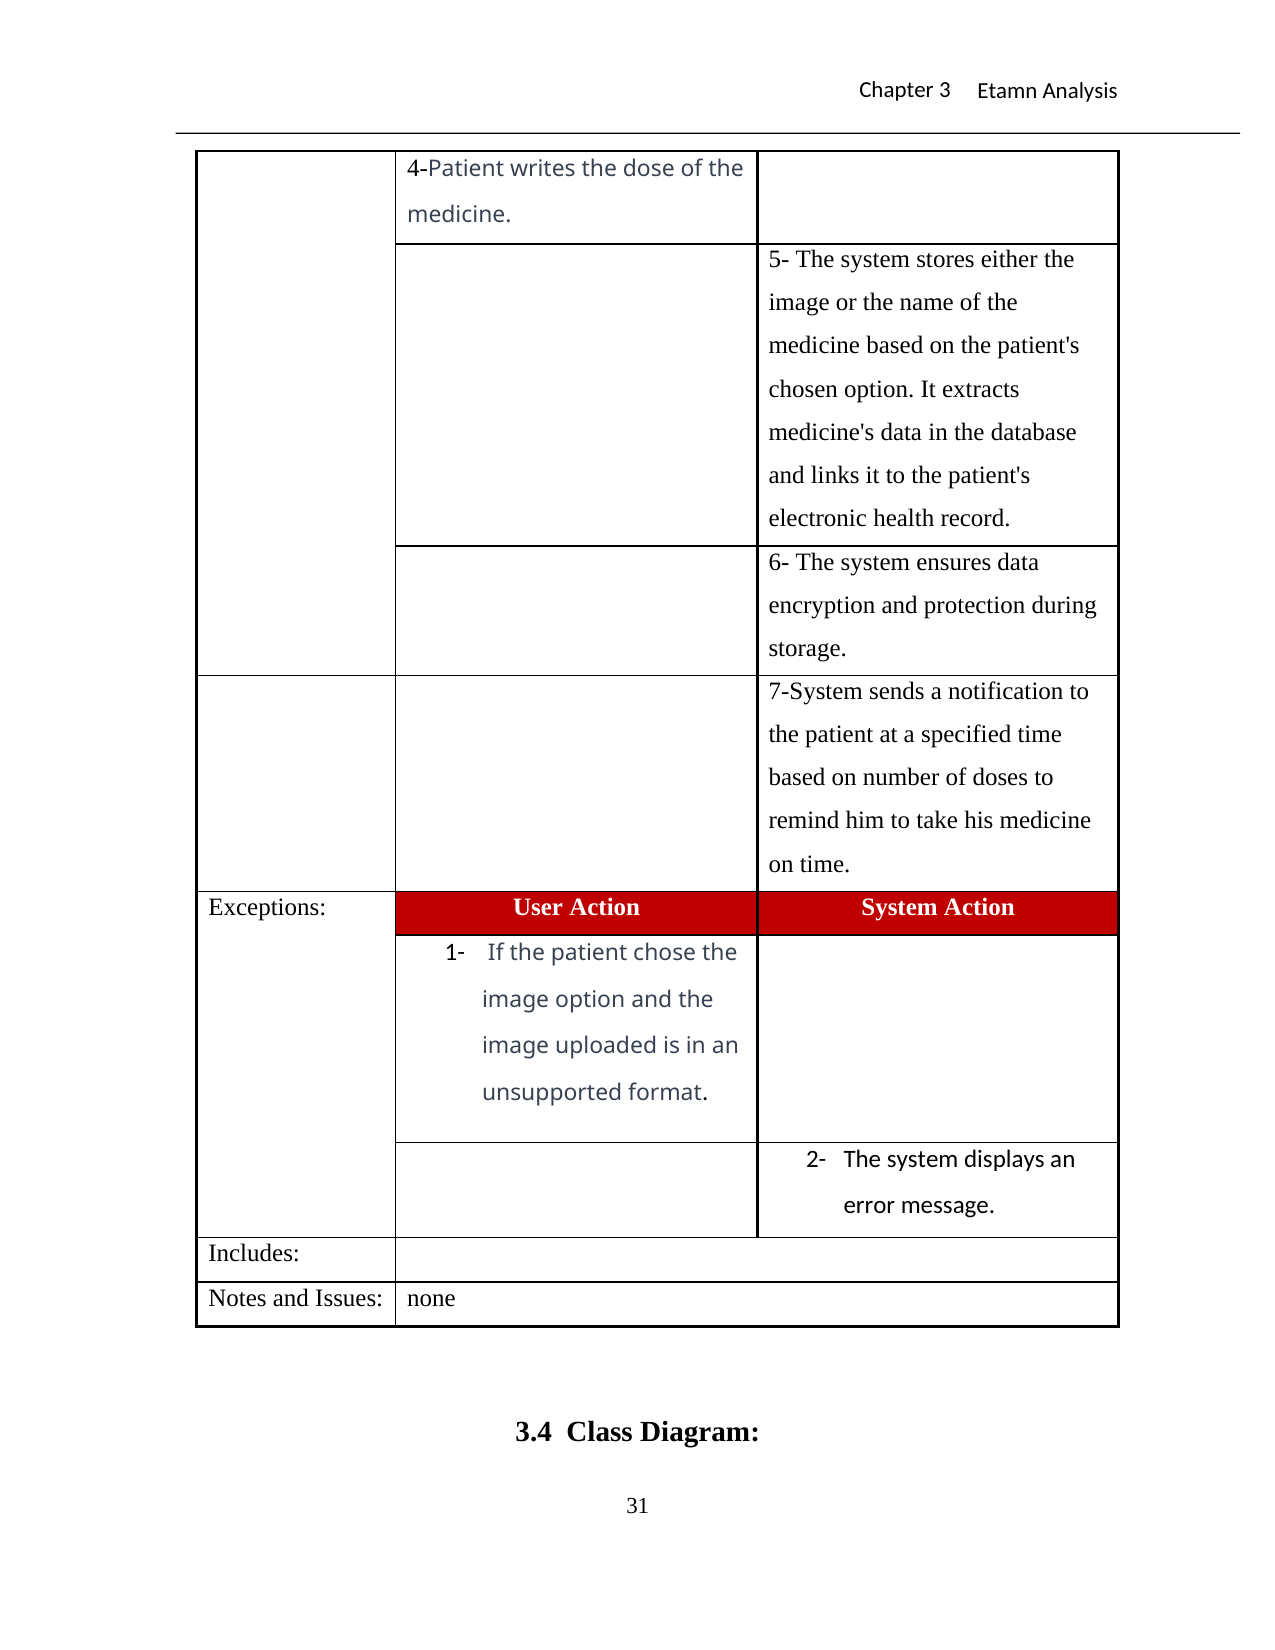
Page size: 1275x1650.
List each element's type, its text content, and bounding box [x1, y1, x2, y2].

table_cell [396, 676, 756, 891]
table_cell 7-System sends a notification to the patient at a specified time based on number of doses to remind him to take his medicine on time. [759, 676, 1117, 891]
table_cell [396, 1143, 756, 1237]
table_cell 6- The system ensures data encryption and protection during storage. [759, 547, 1117, 675]
table_cell Notes and Issues: [198, 1283, 395, 1324]
table_cell [198, 676, 395, 891]
table_cell If the patient chose the image option and the image uploaded is in an unsupported format. [396, 936, 756, 1141]
table_cell The system displays an error message. [759, 1143, 1117, 1237]
text 3.4 Class Diagram: [150, 1414, 1125, 1447]
table_cell [396, 245, 756, 545]
table_cell Exceptions: [198, 892, 395, 1237]
table_cell [396, 547, 756, 675]
table_cell System Action [759, 892, 1117, 934]
table_cell [396, 1238, 1117, 1281]
table_cell User Action [396, 892, 756, 934]
table_cell 5- The system stores either the image or the name of the medicine based on the patient's chosen option. It extracts medicine's data in the database and links it to the patient's electronic health record. [759, 245, 1117, 545]
table_cell [759, 152, 1117, 243]
table_cell Includes: [198, 1238, 395, 1281]
table_cell [759, 936, 1117, 1141]
table_cell 4-Patient writes the dose of the medicine. [396, 152, 756, 243]
table_cell none [396, 1283, 1117, 1324]
